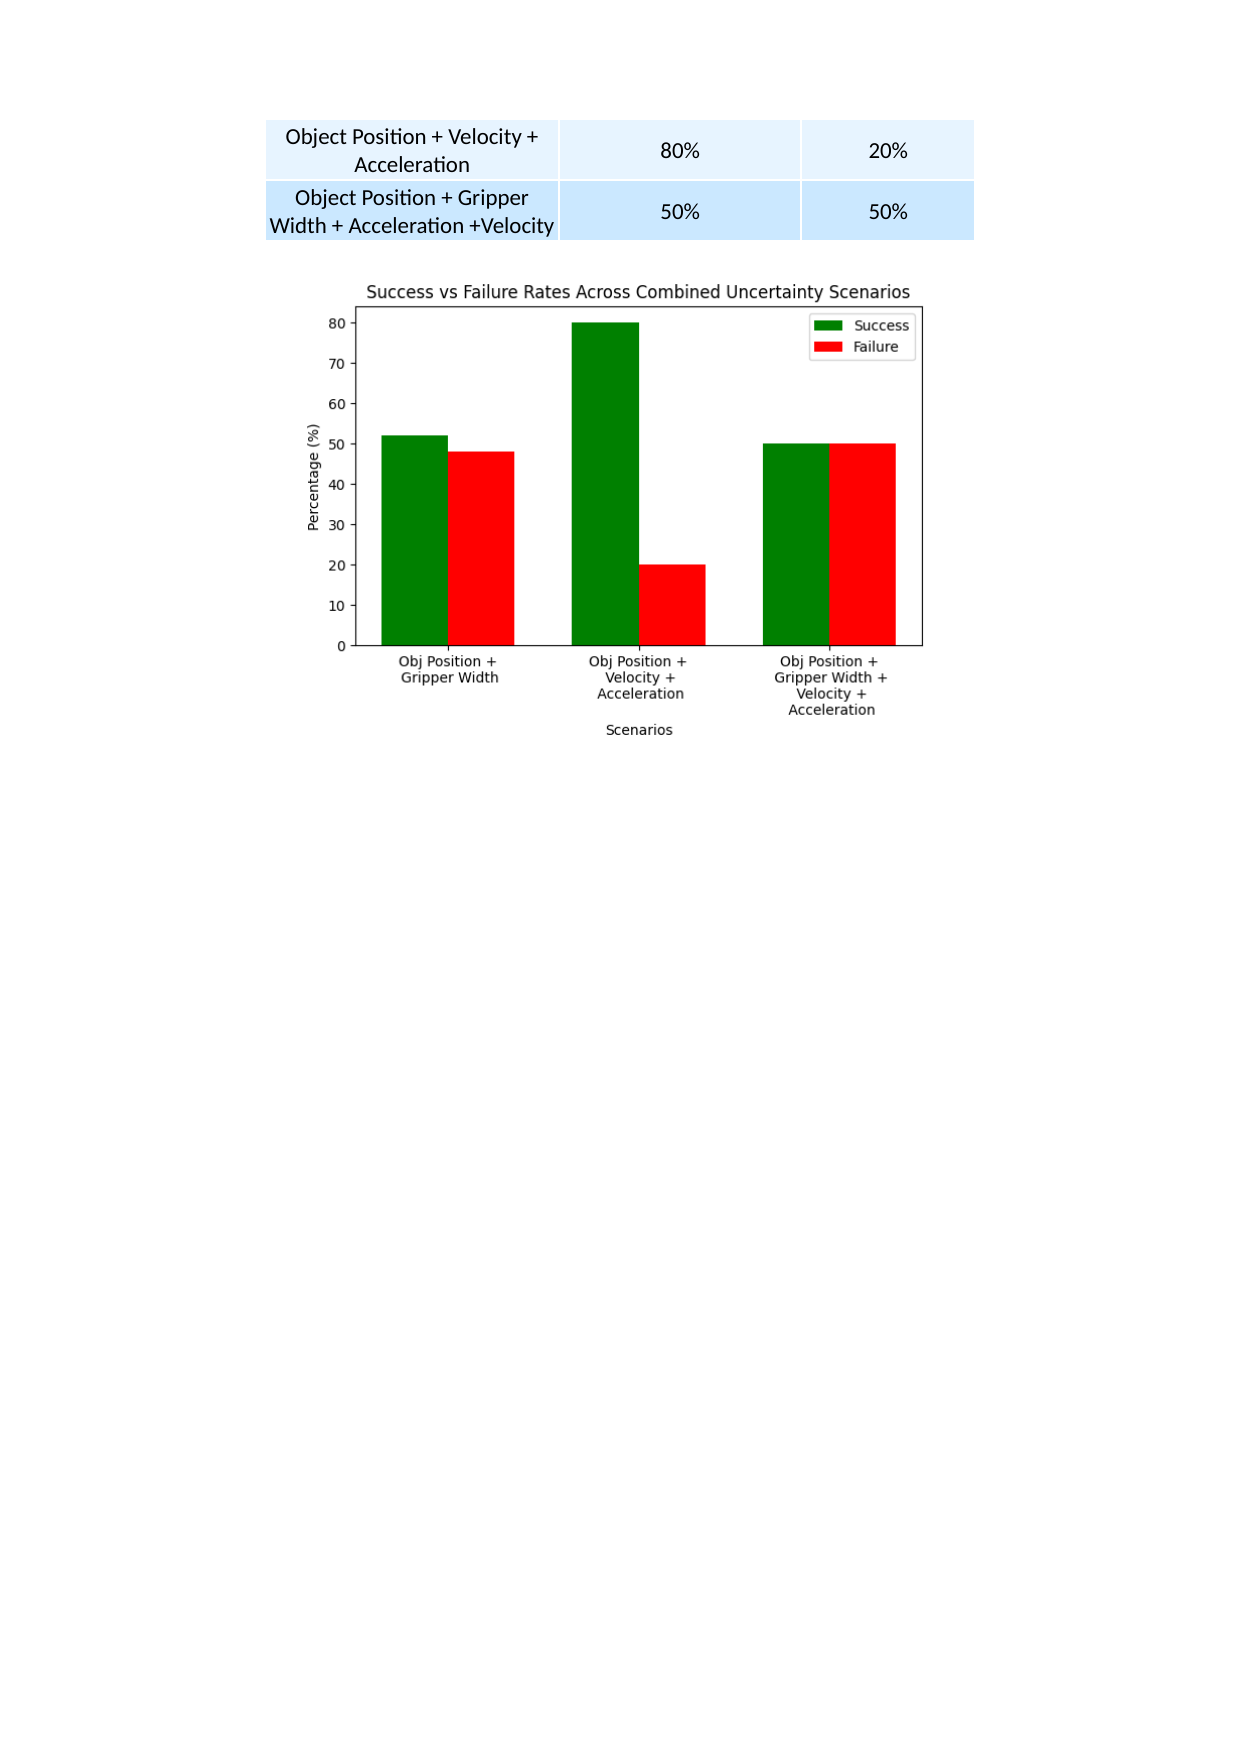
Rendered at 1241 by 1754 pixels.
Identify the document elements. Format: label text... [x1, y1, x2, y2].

table_cell Object Position + Gripper Width + Acceleration +Velocity [266, 181, 558, 240]
picture [302, 270, 938, 744]
table_cell 80% [560, 120, 800, 179]
table_cell 50% [802, 181, 974, 240]
table_cell 20% [802, 120, 974, 179]
table_cell Object Position + Velocity + Acceleration [266, 120, 558, 179]
table_cell 50% [560, 181, 800, 240]
